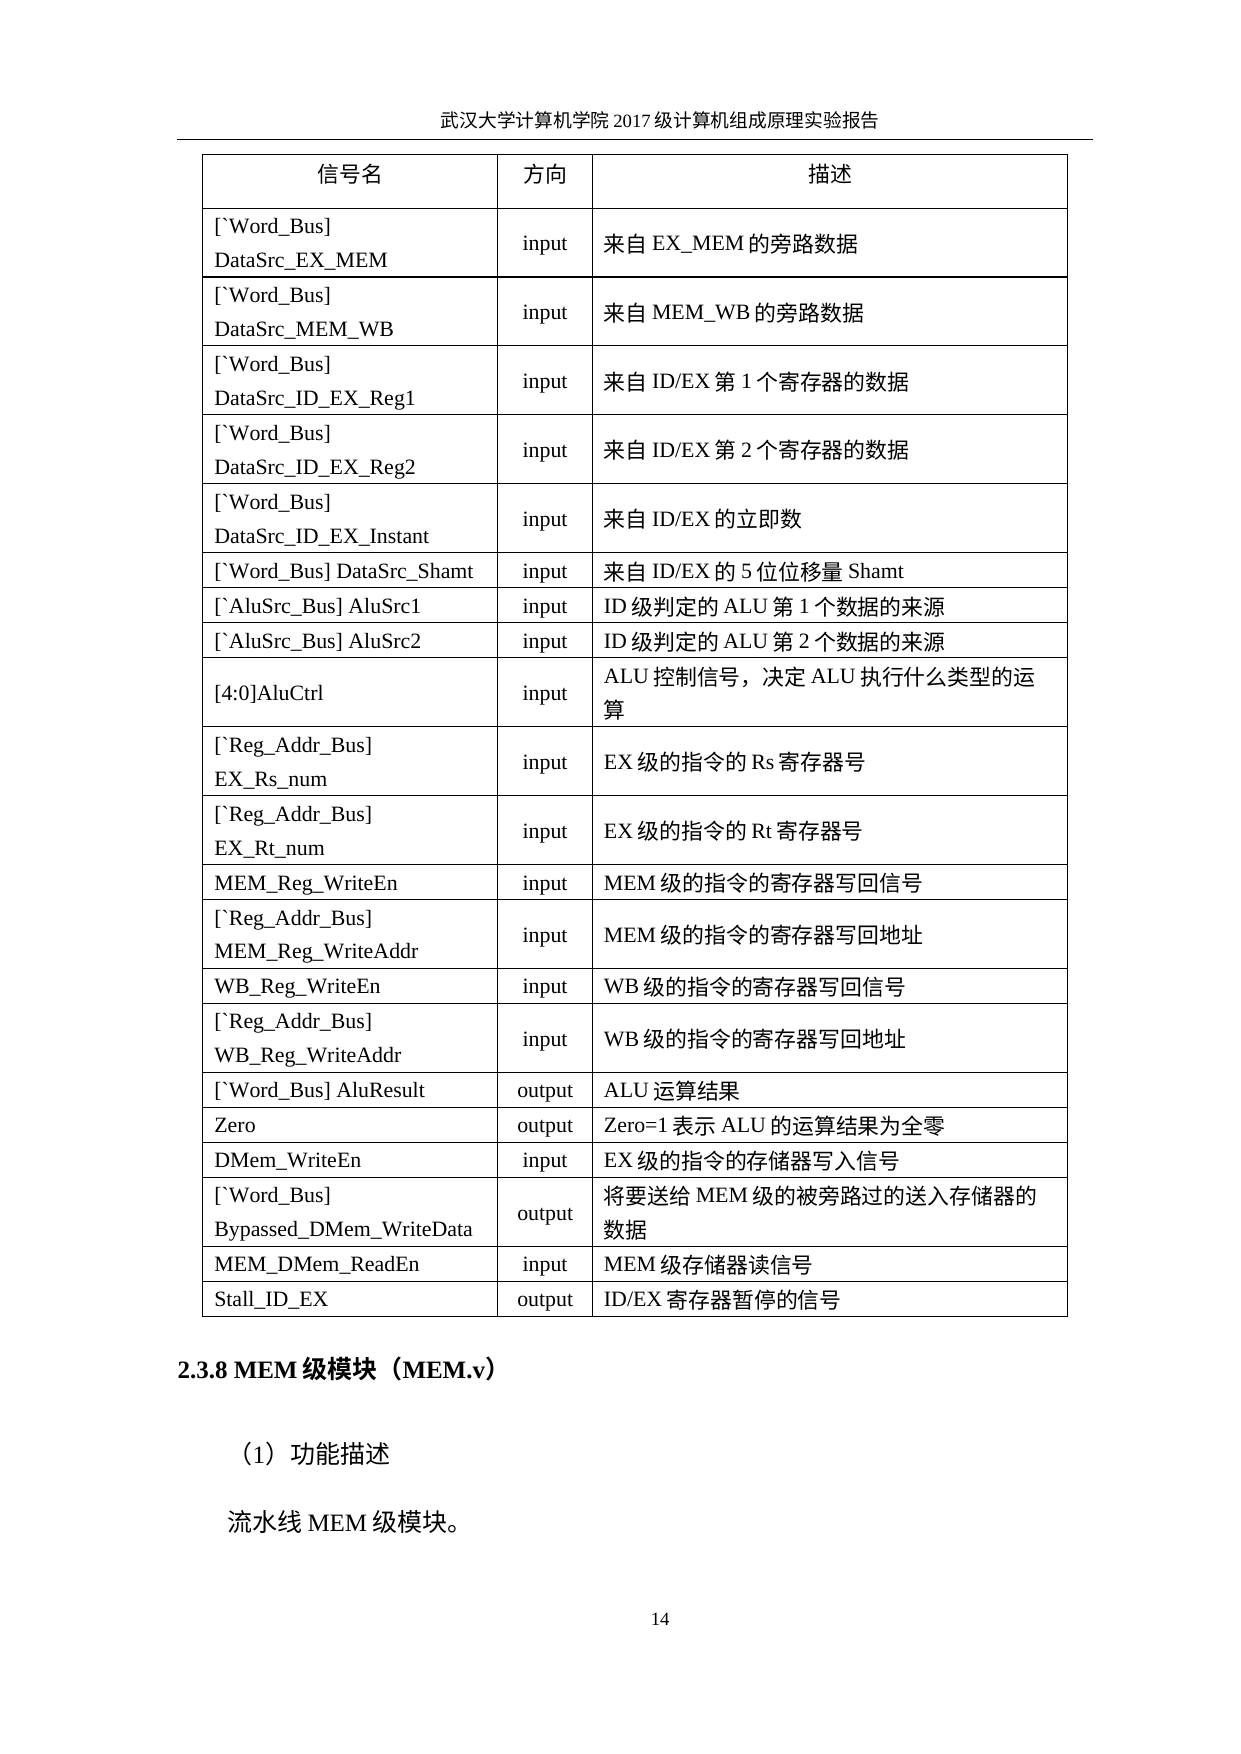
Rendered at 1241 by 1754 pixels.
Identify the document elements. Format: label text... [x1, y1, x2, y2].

table_cell input [498, 623, 592, 657]
table_cell 来自EX_MEM的旁路数据 [593, 209, 1067, 276]
table_cell [`Word_Bus] AluResult [203, 1073, 497, 1107]
table_cell [`AluSrc_Bus] AluSrc1 [203, 588, 497, 622]
table_cell input [498, 588, 592, 622]
table_cell input [498, 727, 592, 795]
subtitle 2.3.8 MEM级模块（MEM.v） [177, 1334, 1093, 1402]
table_cell [`Reg_Addr_Bus] EX_Rt_num [203, 796, 497, 864]
table_cell input [498, 658, 592, 726]
table_cell 将要送给MEM级的被旁路过的送入存储器的数据 [593, 1178, 1067, 1246]
table_cell input [498, 1143, 592, 1177]
table_cell MEM_Reg_WriteEn [203, 865, 497, 899]
table_cell 来自ID/EX的5位位移量Shamt [593, 553, 1067, 587]
table_cell MEM_DMem_ReadEn [203, 1247, 497, 1281]
table_cell Zero [203, 1108, 497, 1142]
table_cell input [498, 865, 592, 899]
table_cell DMem_WriteEn [203, 1143, 497, 1177]
table_cell 来自ID/EX的立即数 [593, 484, 1067, 552]
table_cell input [498, 415, 592, 483]
table_cell 来自MEM_WB的旁路数据 [593, 278, 1067, 345]
table_cell [4:0]AluCtrl [203, 658, 497, 726]
table_cell input [498, 900, 592, 968]
table_header 信号名 [203, 155, 497, 207]
table_cell MEM级存储器读信号 [593, 1247, 1067, 1281]
table_cell ID级判定的ALU第1个数据的来源 [593, 588, 1067, 622]
table_cell [`Word_Bus] Bypassed_DMem_WriteData [203, 1178, 497, 1246]
table_cell EX级的指令的存储器写入信号 [593, 1143, 1067, 1177]
table_cell [`Word_Bus] DataSrc_ID_EX_Instant [203, 484, 497, 552]
table_cell [`Reg_Addr_Bus] MEM_Reg_WriteAddr [203, 900, 497, 968]
table_cell [`Word_Bus] DataSrc_MEM_WB [203, 278, 497, 345]
table_cell output [498, 1073, 592, 1107]
table_cell input [498, 278, 592, 345]
table_cell [`Word_Bus] DataSrc_Shamt [203, 553, 497, 587]
table_cell input [498, 1247, 592, 1281]
text 流水线MEM级模块。 [177, 1487, 1093, 1555]
table_cell [`Reg_Addr_Bus] WB_Reg_WriteAddr [203, 1004, 497, 1072]
table_cell [`AluSrc_Bus] AluSrc2 [203, 623, 497, 657]
table_header 方向 [498, 155, 592, 207]
table_cell input [498, 346, 592, 414]
table_cell input [498, 484, 592, 552]
table_cell WB级的指令的寄存器写回地址 [593, 1004, 1067, 1072]
table_cell WB级的指令的寄存器写回信号 [593, 969, 1067, 1003]
table_cell input [498, 969, 592, 1003]
table_cell 来自ID/EX第1个寄存器的数据 [593, 346, 1067, 414]
table_cell input [498, 1004, 592, 1072]
table_cell ID级判定的ALU第2个数据的来源 [593, 623, 1067, 657]
table_cell MEM级的指令的寄存器写回信号 [593, 865, 1067, 899]
table_cell Stall_ID_EX [203, 1282, 497, 1316]
table_cell ID/EX寄存器暂停的信号 [593, 1282, 1067, 1316]
table_cell output [498, 1108, 592, 1142]
table_cell Zero=1表示ALU的运算结果为全零 [593, 1108, 1067, 1142]
table_cell input [498, 553, 592, 587]
table_cell [`Word_Bus] DataSrc_EX_MEM [203, 209, 497, 276]
table_cell [`Reg_Addr_Bus] EX_Rs_num [203, 727, 497, 795]
table_cell WB_Reg_WriteEn [203, 969, 497, 1003]
table_cell MEM级的指令的寄存器写回地址 [593, 900, 1067, 968]
table_cell input [498, 796, 592, 864]
table_cell output [498, 1178, 592, 1246]
text （1）功能描述 [177, 1419, 1093, 1487]
table_header 描述 [593, 155, 1067, 207]
table_cell EX级的指令的Rt寄存器号 [593, 796, 1067, 864]
table_cell output [498, 1282, 592, 1316]
table_cell EX级的指令的Rs寄存器号 [593, 727, 1067, 795]
table_cell [`Word_Bus] DataSrc_ID_EX_Reg2 [203, 415, 497, 483]
table_cell 来自ID/EX第2个寄存器的数据 [593, 415, 1067, 483]
table_cell ALU运算结果 [593, 1073, 1067, 1107]
table_cell ALU控制信号，决定ALU执行什么类型的运算 [593, 658, 1067, 726]
table_cell [`Word_Bus] DataSrc_ID_EX_Reg1 [203, 346, 497, 414]
table_cell input [498, 209, 592, 276]
